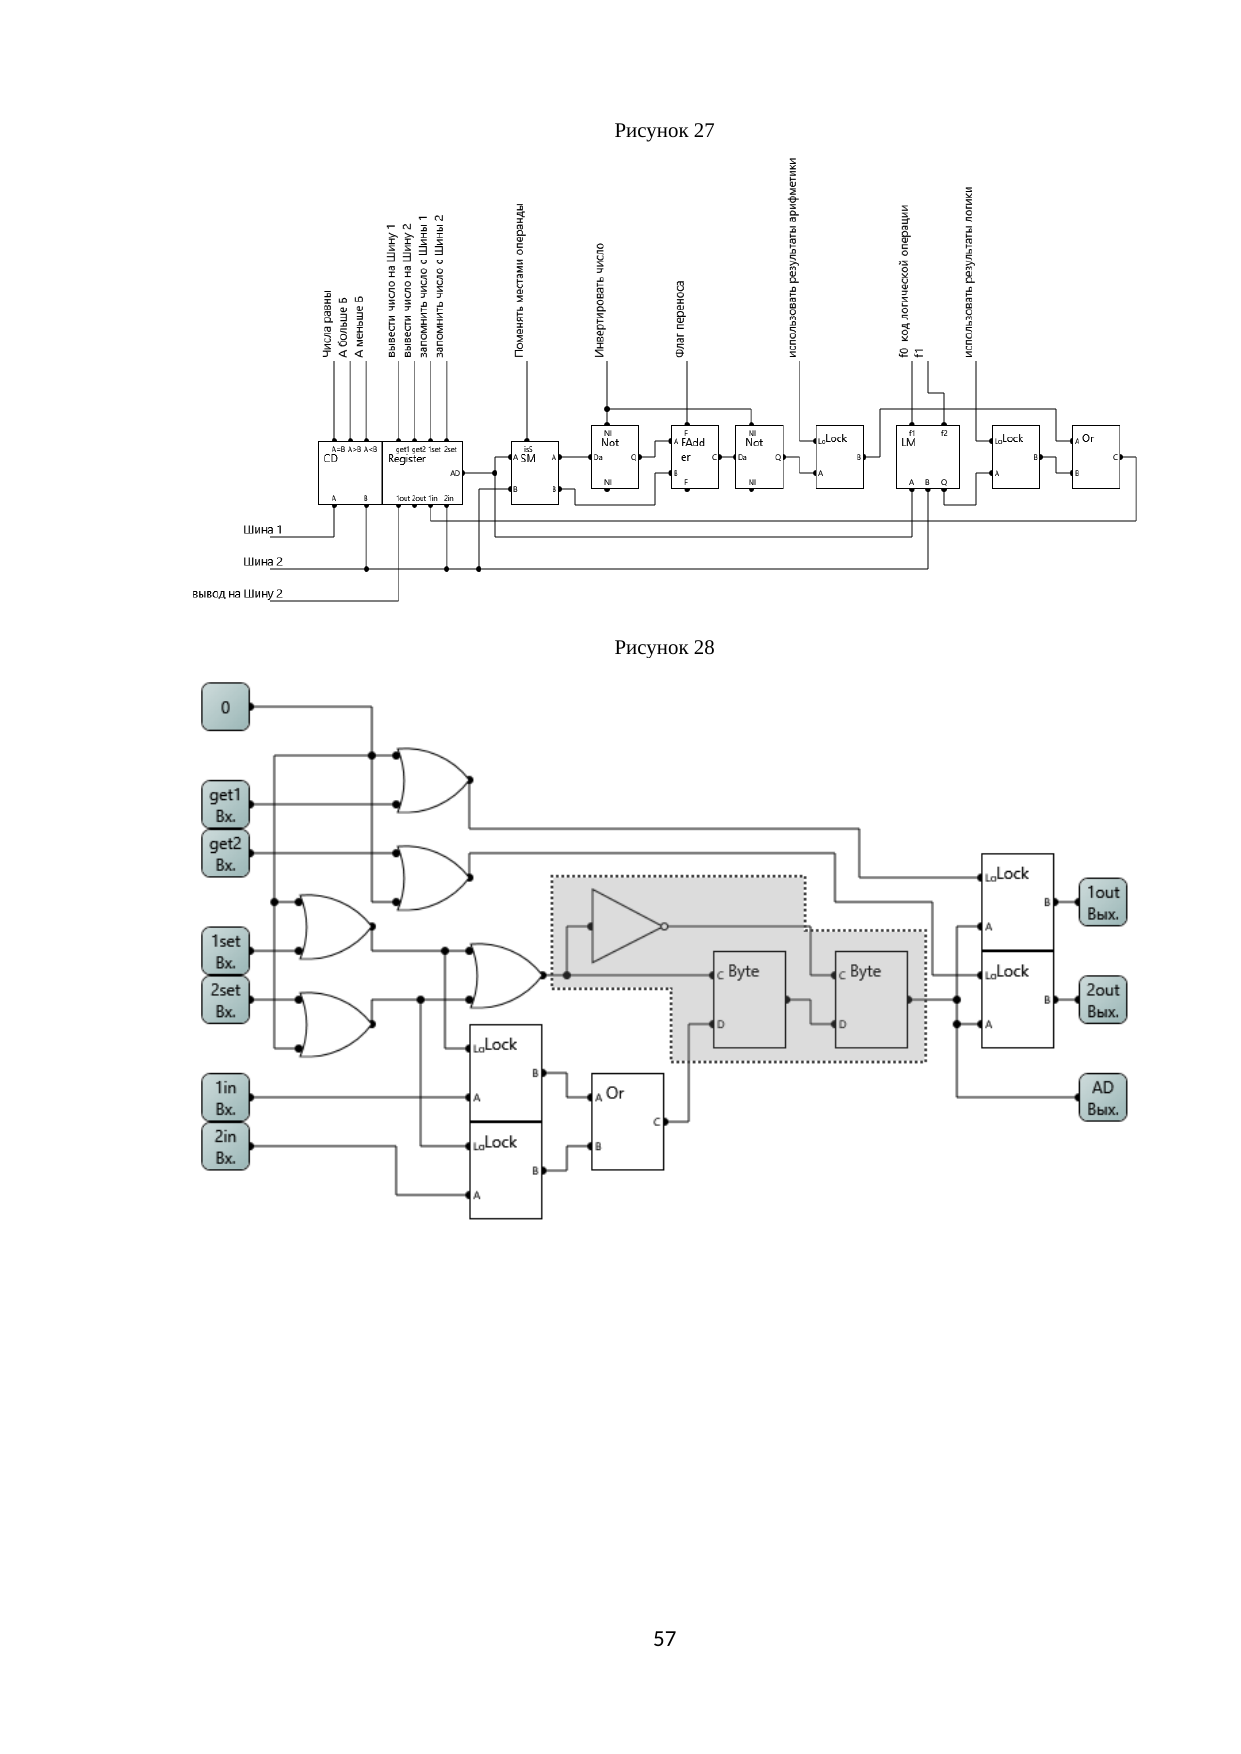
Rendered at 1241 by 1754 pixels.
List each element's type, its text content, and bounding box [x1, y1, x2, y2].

picture [177, 658, 1152, 1244]
picture [177, 142, 1152, 614]
